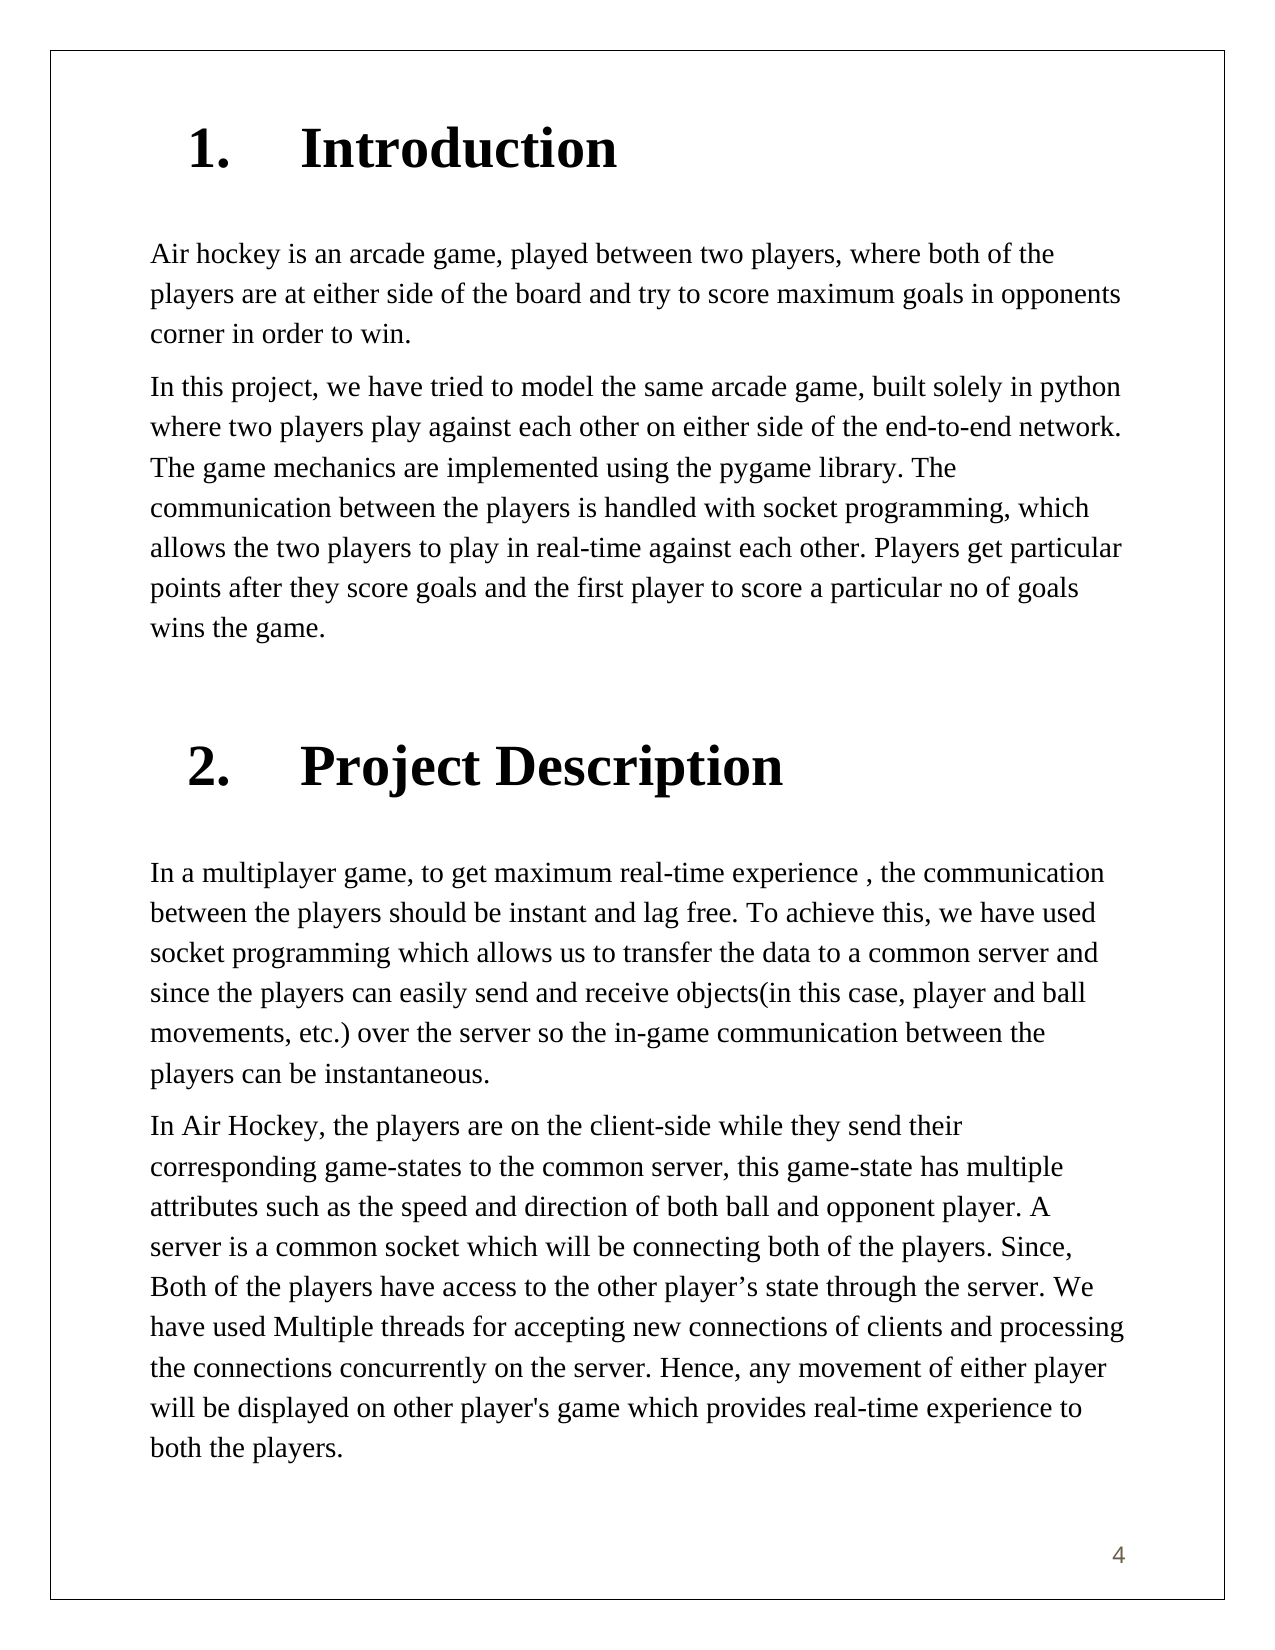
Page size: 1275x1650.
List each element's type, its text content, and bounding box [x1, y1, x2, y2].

title Introduction [187, 112, 1125, 179]
text In this project, we have tried to model the same arcade game, built solely in python where two players play against each other on either side of the end-to-end network. The game mechanics are implemented using the pygame library. The communication between the players is handled with socket programming, which allows the two players to play in real-time against each other. Players get particular points after they score goals and the first player to score a particular no of goals wins the game. [150, 369, 1125, 644]
text In Air Hockey, the players are on the client-side while they send their corresponding game-states to the common server, this game-state has multiple attributes such as the speed and direction of both ball and opponent player. A server is a common socket which will be connecting both of the players. Since, Both of the players have access to the other player’s state through the server. We have used Multiple threads for accepting new connections of clients and processing the connections concurrently on the server. Hence, any movement of either player will be displayed on other player's game which provides real-time experience to both the players. [150, 1108, 1125, 1464]
text In a multiplayer game, to get maximum real-time experience , the communication between the players should be instant and lag free. To achieve this, we have used socket programming which allows us to transfer the data to a common server and since the players can easily send and receive objects(in this case, player and ball movements, etc.) over the server so the in-game communication between the players can be instantaneous. [150, 855, 1125, 1089]
text Air hockey is an arcade game, played between two players, where both of the players are at either side of the board and try to score maximum goals in opponents corner in order to win. [150, 236, 1125, 350]
title Project Description [187, 731, 1125, 798]
